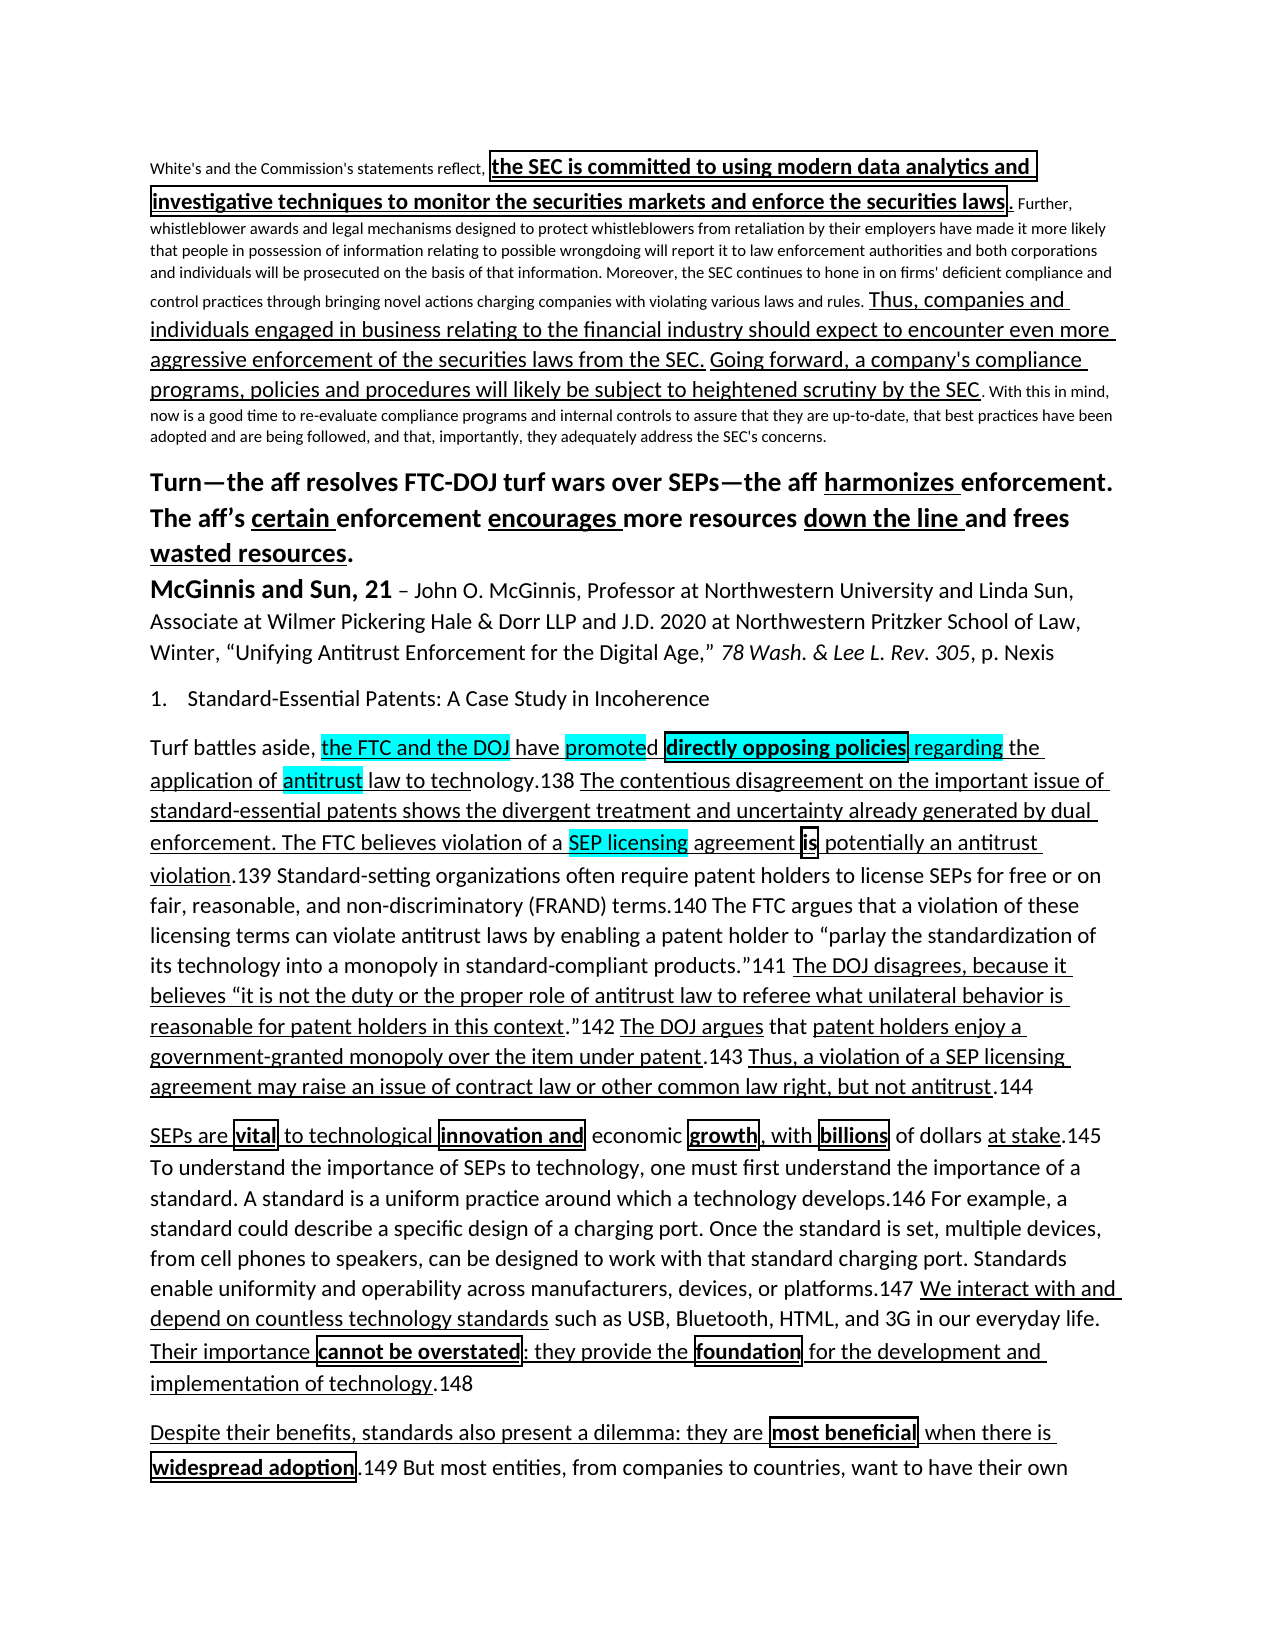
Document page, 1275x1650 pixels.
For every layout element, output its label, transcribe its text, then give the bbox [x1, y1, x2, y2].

text SEPs are vital to technological innovation and economic growth, with billions of dollars at stake.145 To understand the importance of SEPs to technology, one must first understand the importance of a standard. A standard is a uniform practice around which a technology develops.146 For example, a standard could describe a specific design of a charging port. Once the standard is set, multiple devices, from cell phones to speakers, can be designed to work with that standard charging port. Standards enable uniformity and operability across manufacturers, devices, or platforms.147 We interact with and depend on countless technology standards such as USB, Bluetooth, HTML, and 3G in our everyday life. Their importance cannot be overstated: they provide the foundation for the development and implementation of technology.148 [150, 1119, 1125, 1397]
text Turf battles aside, the FTC and the DOJ have promoted directly opposing policies regarding the application of antitrust law to technology.138 The contentious disagreement on the important issue of standard-essential patents shows the divergent treatment and uncertainty already generated by dual enforcement. The FTC believes violation of a SEP licensing agreement is potentially an antitrust violation.139 Standard-setting organizations often require patent holders to license SEPs for free or on fair, reasonable, and non-discriminatory (FRAND) terms.140 The FTC argues that a violation of these licensing terms can violate antitrust laws by enabling a patent holder to “parlay the standardization of its technology into a monopoly in standard-compliant products.”141 The DOJ disagrees, because it believes “it is not the duty or the proper role of antitrust law to referee what unilateral behavior is reasonable for patent holders in this context.”142 The DOJ argues that patent holders enjoy a government-granted monopoly over the item under patent.143 Thus, a violation of a SEP licensing agreement may raise an issue of contract law or other common law right, but not antitrust.144 [150, 731, 1125, 1100]
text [150, 1416, 1125, 1483]
subtitle Turn—the aff resolves FTC-DOJ turf wars over SEPs—the aff harmonizes enforcement. The aff’s certain enforcement encourages more resources down the line and frees wasted resources. [150, 465, 1125, 569]
list Standard-Essential Patents: A Case Study in Incoherence [150, 684, 1125, 712]
text McGinnis and Sun, 21 – John O. McGinnis, Professor at Northwestern University and Linda Sun, Associate at Wilmer Pickering Hale & Dorr LLP and J.D. 2020 at Northwestern Pritzker School of Law, Winter, “Unifying Antitrust Enforcement for the Digital Age,” 78 Wash. & Lee L. Rev. 305, p. Nexis [150, 572, 1125, 666]
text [150, 150, 1125, 447]
